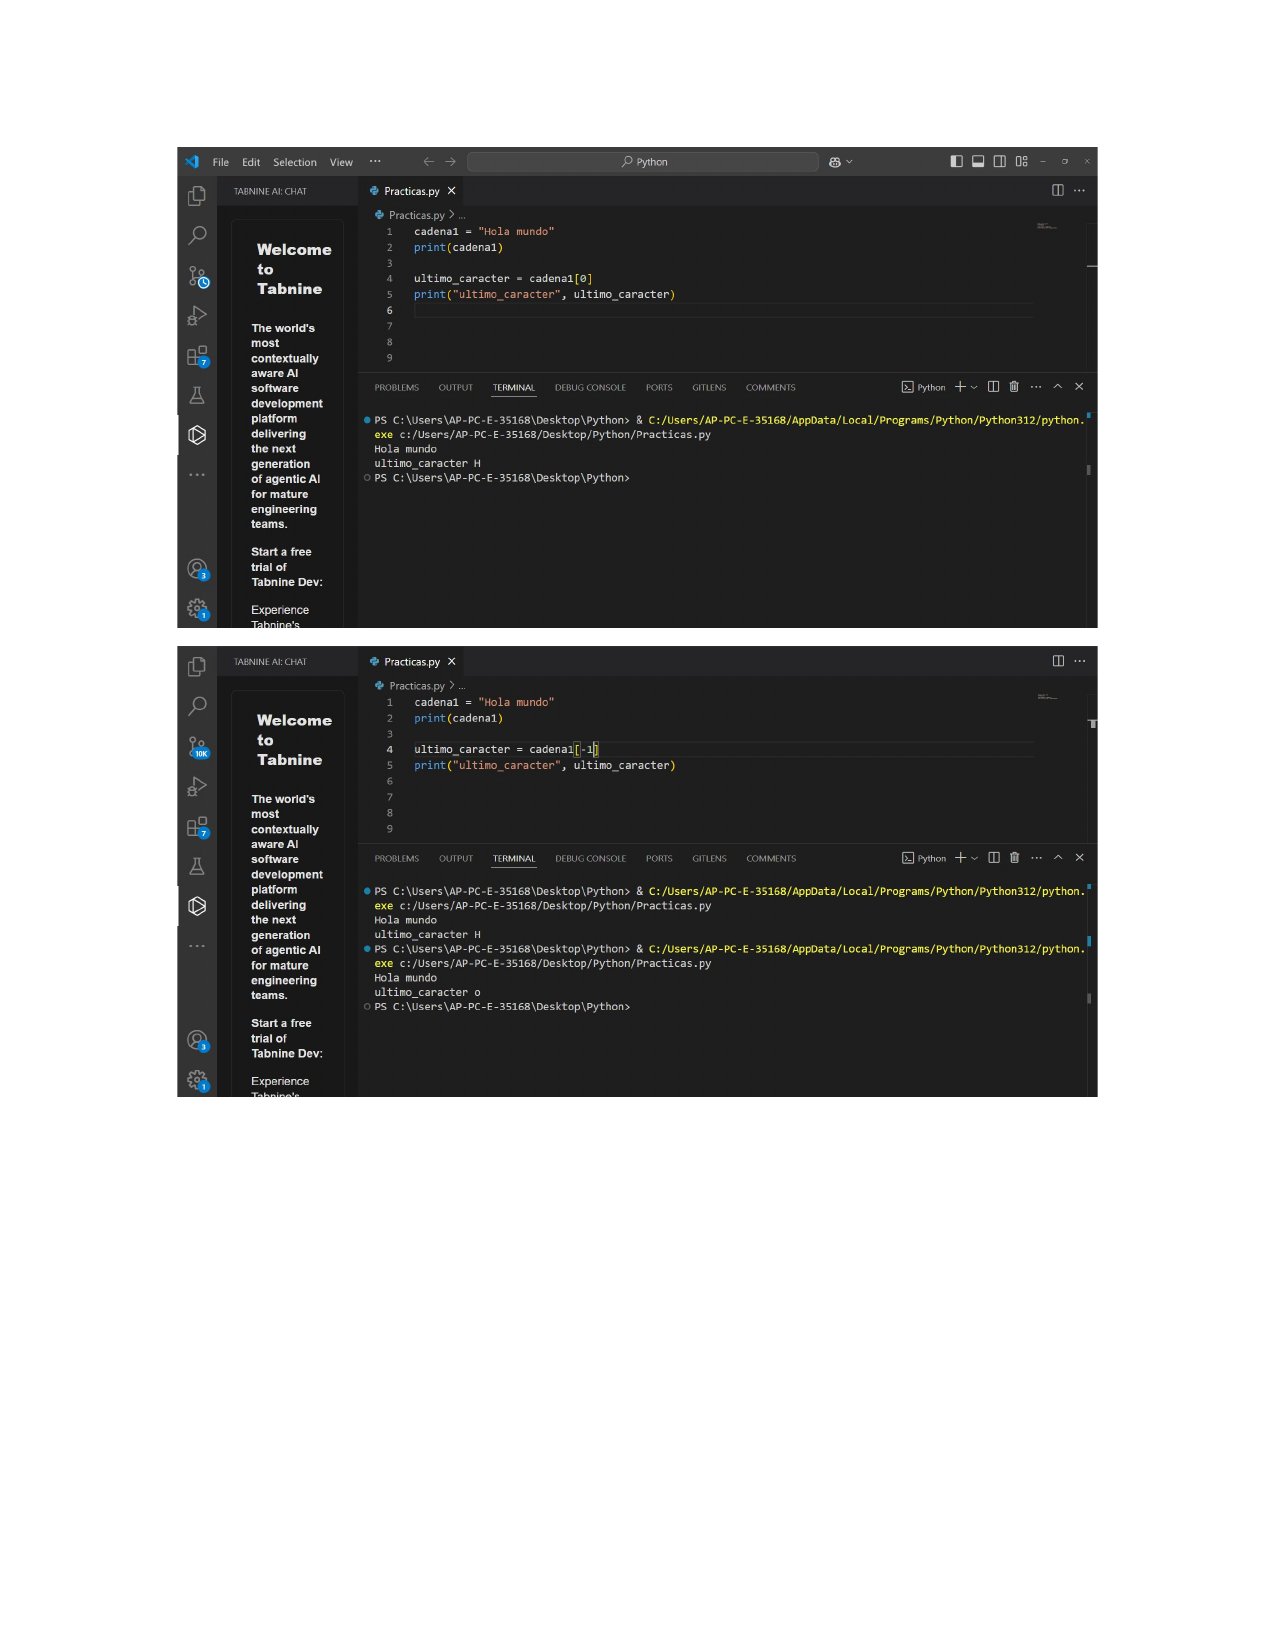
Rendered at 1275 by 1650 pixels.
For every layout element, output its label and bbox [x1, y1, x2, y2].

picture [177, 147, 1098, 628]
picture [177, 646, 1098, 1097]
